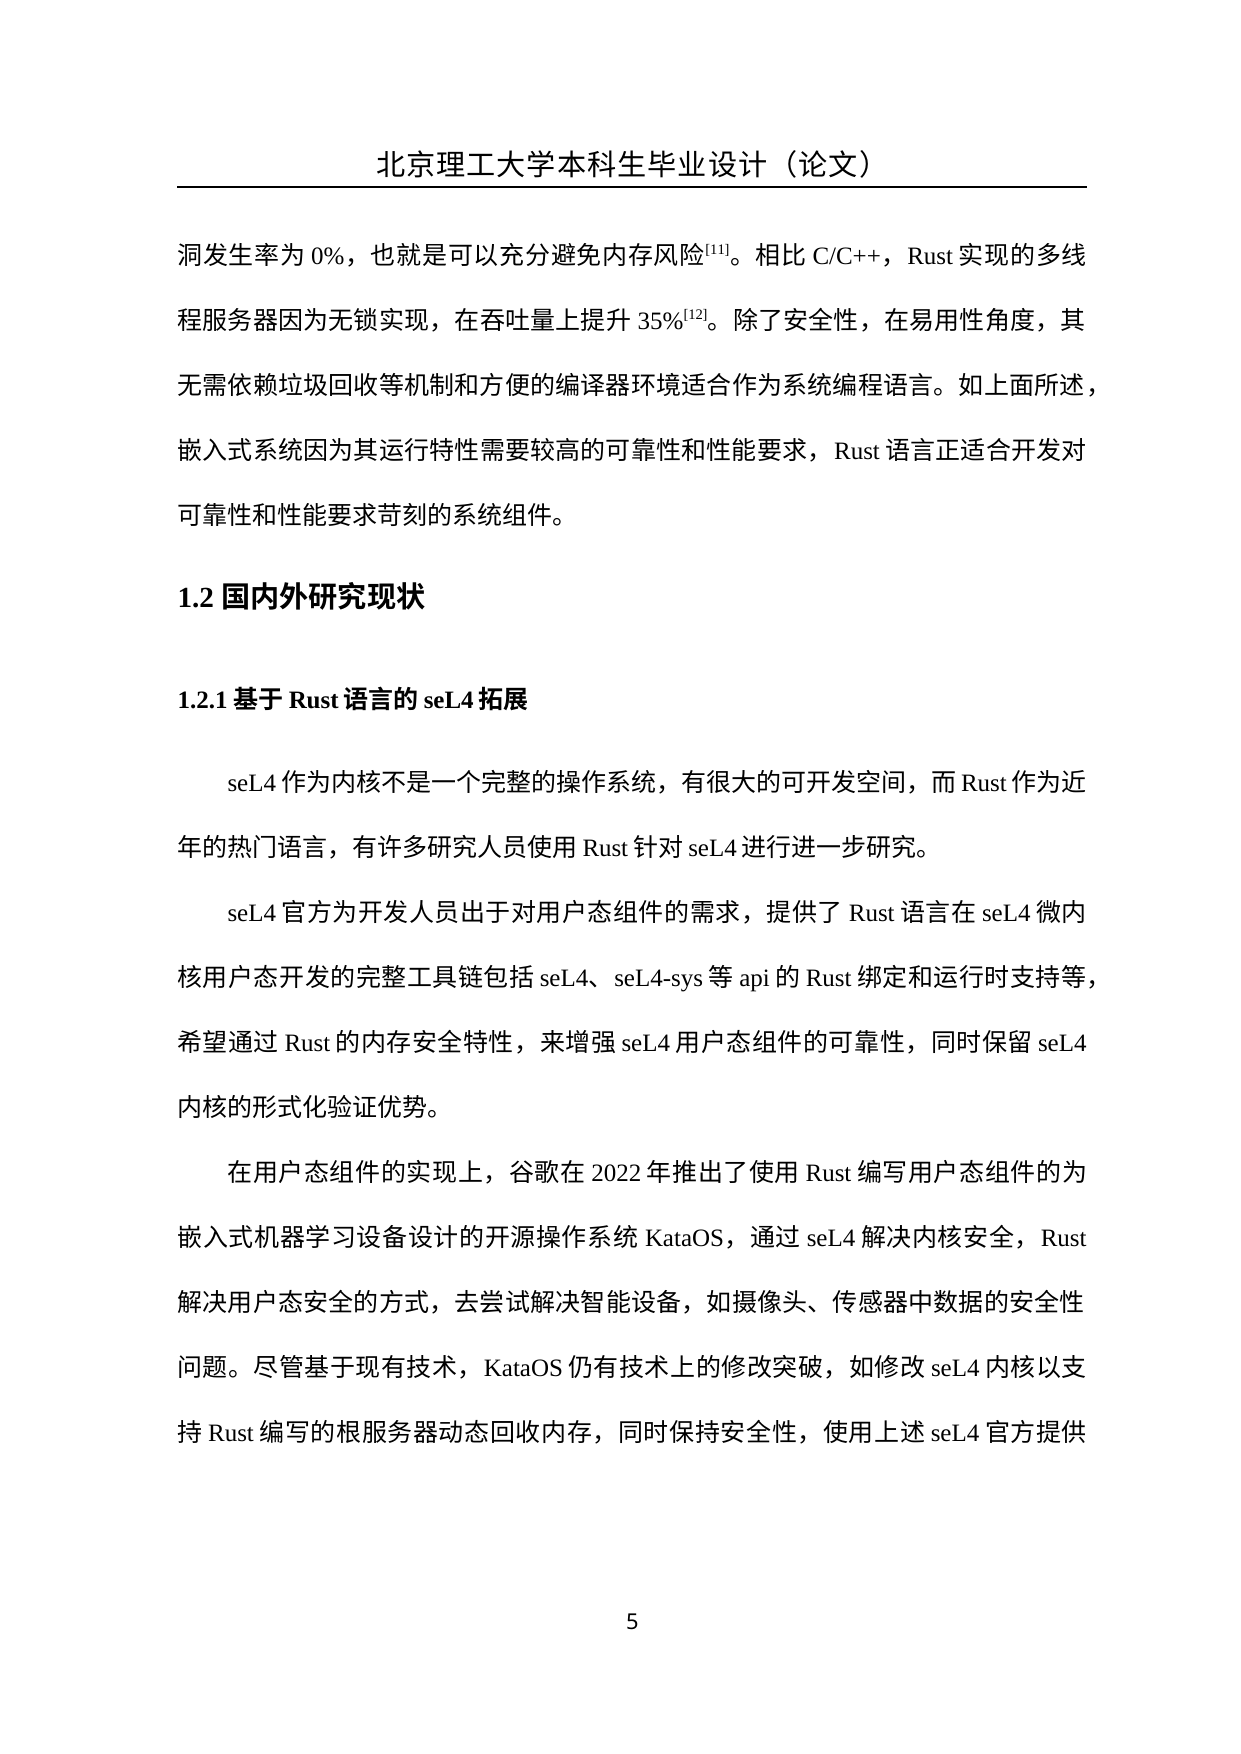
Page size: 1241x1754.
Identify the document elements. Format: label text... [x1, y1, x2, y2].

text seL4作为内核不是一个完整的操作系统，有很大的可开发空间，而Rust作为近年的热门语言，有许多研究人员使用Rust针对seL4进行进一步研究。 [177, 748, 1087, 878]
text 1.2 国内外研究现状 [177, 562, 1087, 627]
text seL4官方为开发人员出于对用户态组件的需求，提供了Rust语言在seL4微内核用户态开发的完整工具链包括seL4、seL4-sys等api的Rust绑定和运行时支持等，希望通过Rust的内存安全特性，来增强seL4用户态组件的可靠性，同时保留seL4内核的形式化验证优势。 [177, 878, 1087, 1138]
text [177, 221, 1087, 546]
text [177, 1138, 1087, 1463]
text 1.2.1 基于Rust语言的seL4拓展 [177, 665, 1087, 730]
